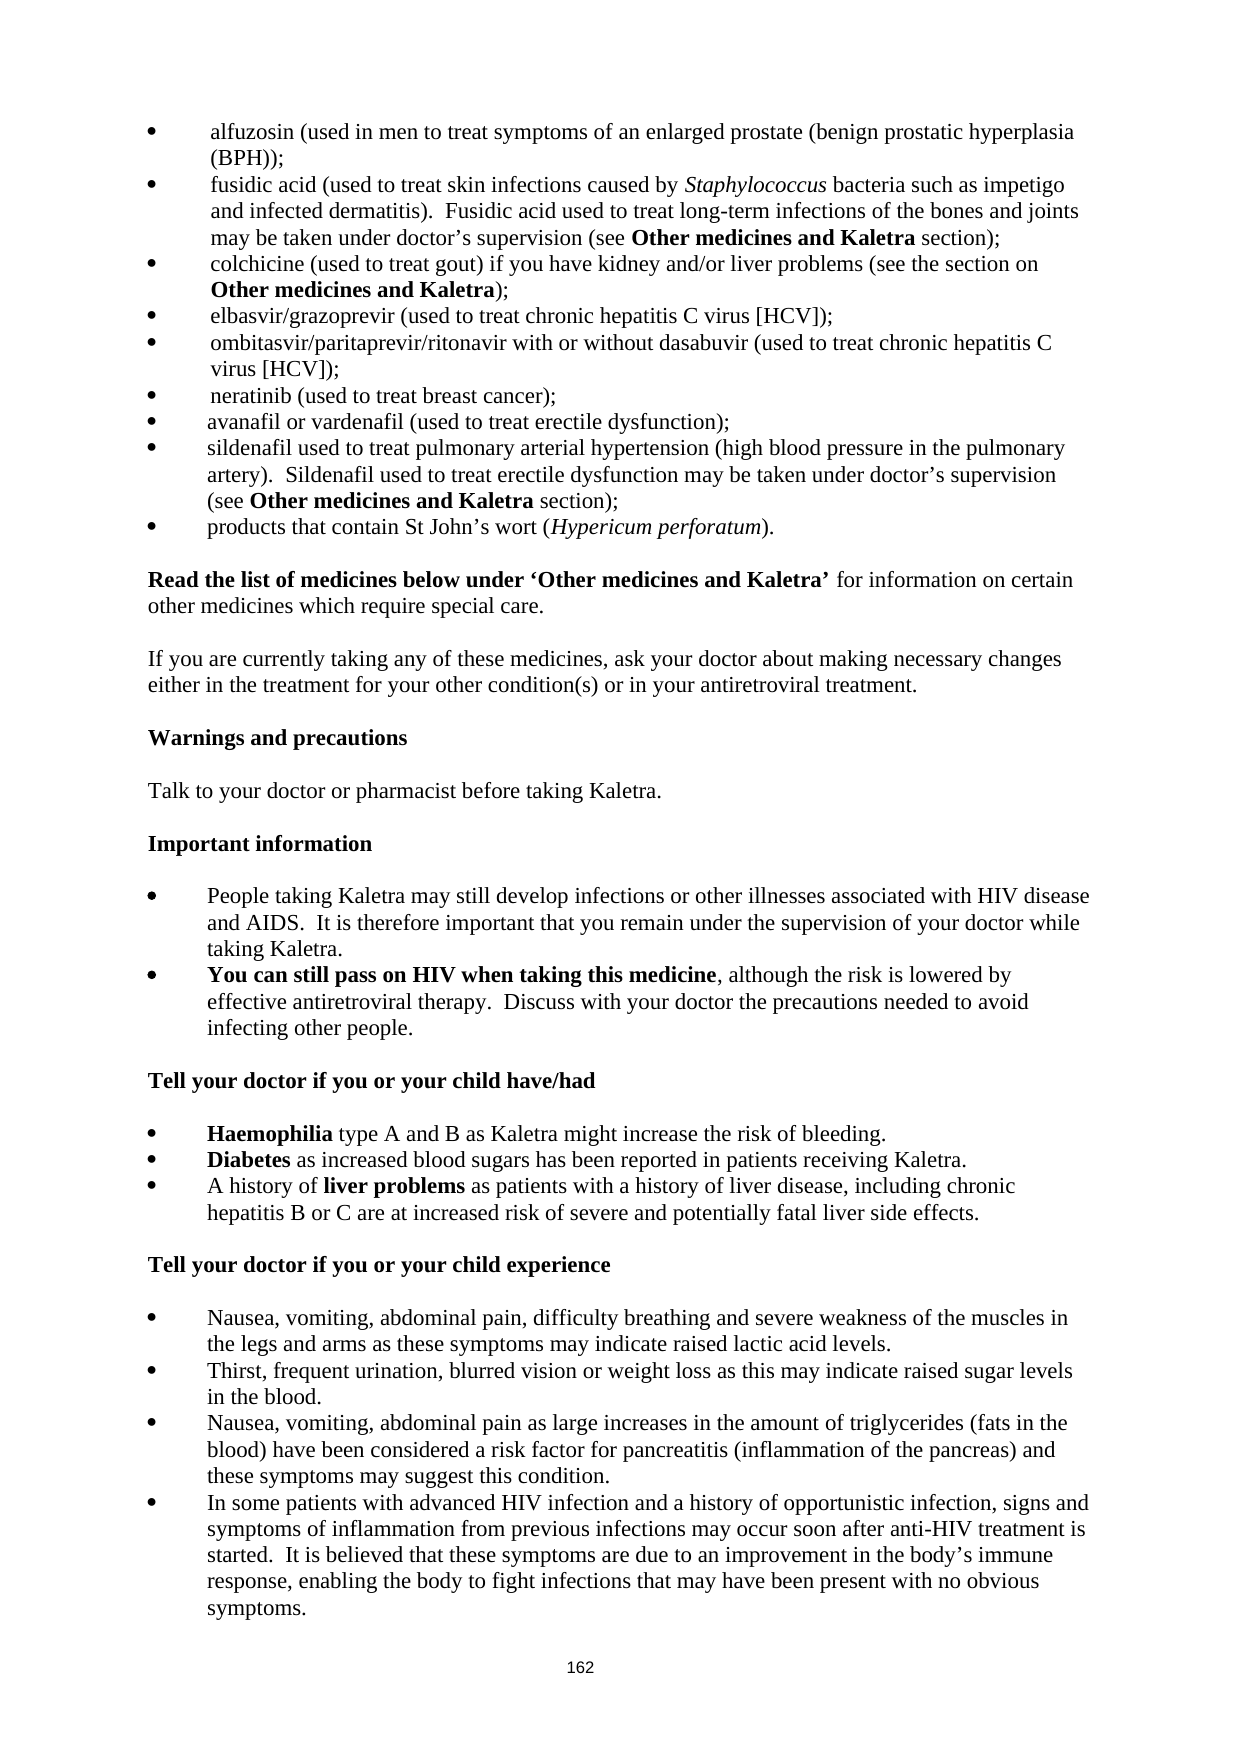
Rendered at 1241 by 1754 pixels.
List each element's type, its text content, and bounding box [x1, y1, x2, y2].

text Important information [148, 830, 1092, 856]
text ombitasvir/paritaprevir/ritonavir with or without dasabuvir (used to treat chronic hepatitis C virus [HCV]); [148, 329, 1092, 382]
text A history of liver problems as patients with a history of liver disease, including chronic hepatitis B or C are at increased risk of severe and potentially fatal liver side effects. [148, 1172, 1092, 1225]
text In some patients with advanced HIV infection and a history of opportunistic infection, signs and symptoms of inflammation from previous infections may occur soon after anti-HIV treatment is started. It is believed that these symptoms are due to an improvement in the body’s immune response, enabling the body to fight infections that may have been present with no obvious symptoms. [148, 1488, 1092, 1620]
text alfuzosin (used in men to treat symptoms of an enlarged prostate (benign prostatic hyperplasia (BPH)); [148, 118, 1092, 171]
text colchicine (used to treat gout) if you have kidney and/or liver problems (see the section on Other medicines and Kaletra); [148, 250, 1092, 303]
text elbasvir/grazoprevir (used to treat chronic hepatitis C virus [HCV]); [148, 303, 1092, 329]
text Diabetes as increased blood sugars has been reported in patients receiving Kaletra. [148, 1146, 1092, 1172]
list products that contain St John’s wort (Hypericum perforatum). [148, 513, 1092, 540]
text Warnings and precautions [148, 724, 1092, 751]
subtitle Tell your doctor if you or your child have/had [148, 1067, 1092, 1093]
subtitle Tell your doctor if you or your child experience [148, 1251, 1092, 1278]
text fusidic acid (used to treat skin infections caused by Staphylococcus bacteria such as impetigo and infected dermatitis). Fusidic acid used to treat long-term infections of the bones and joints may be taken under doctor’s supervision (see Other medicines and Kaletra section); [148, 171, 1092, 250]
text People taking Kaletra may still develop infections or other illnesses associated with HIV disease and AIDS. It is therefore important that you remain under the supervision of your doctor while taking Kaletra. [148, 882, 1092, 961]
text neratinib (used to treat breast cancer); [148, 382, 1092, 408]
list sildenafil used to treat pulmonary arterial hypertension (high blood pressure in the pulmonary artery). Sildenafil used to treat erectile dysfunction may be taken under doctor’s supervision (see Other medicines and Kaletra section); [148, 434, 1092, 513]
text You can still pass on HIV when taking this medicine, although the risk is lowered by effective antiretroviral therapy. Discuss with your doctor the precautions needed to avoid infecting other people. [148, 961, 1092, 1041]
text Talk to your doctor or pharmacist before taking Kaletra. [148, 777, 1092, 803]
list avanafil or vardenafil (used to treat erectile dysfunction); [148, 408, 1092, 434]
text Thirst, frequent urination, blurred vision or weight loss as this may indicate raised sugar levels in the blood. [148, 1357, 1092, 1409]
text Nausea, vomiting, abdominal pain as large increases in the amount of triglycerides (fats in the blood) have been considered a risk factor for pancreatitis (inflammation of the pancreas) and these symptoms may suggest this condition. [148, 1409, 1092, 1488]
text If you are currently taking any of these medicines, ask your doctor about making necessary changes either in the treatment for your other condition(s) or in your antiretroviral treatment. [148, 645, 1092, 698]
text Read the list of medicines below under ‘Other medicines and Kaletra’ for information on certain other medicines which require special care. [148, 566, 1092, 619]
text Nausea, vomiting, abdominal pain, difficulty breathing and severe weakness of the muscles in the legs and arms as these symptoms may indicate raised lactic acid levels. [148, 1304, 1092, 1357]
text Haemophilia type A and B as Kaletra might increase the risk of bleeding. [148, 1119, 1092, 1146]
